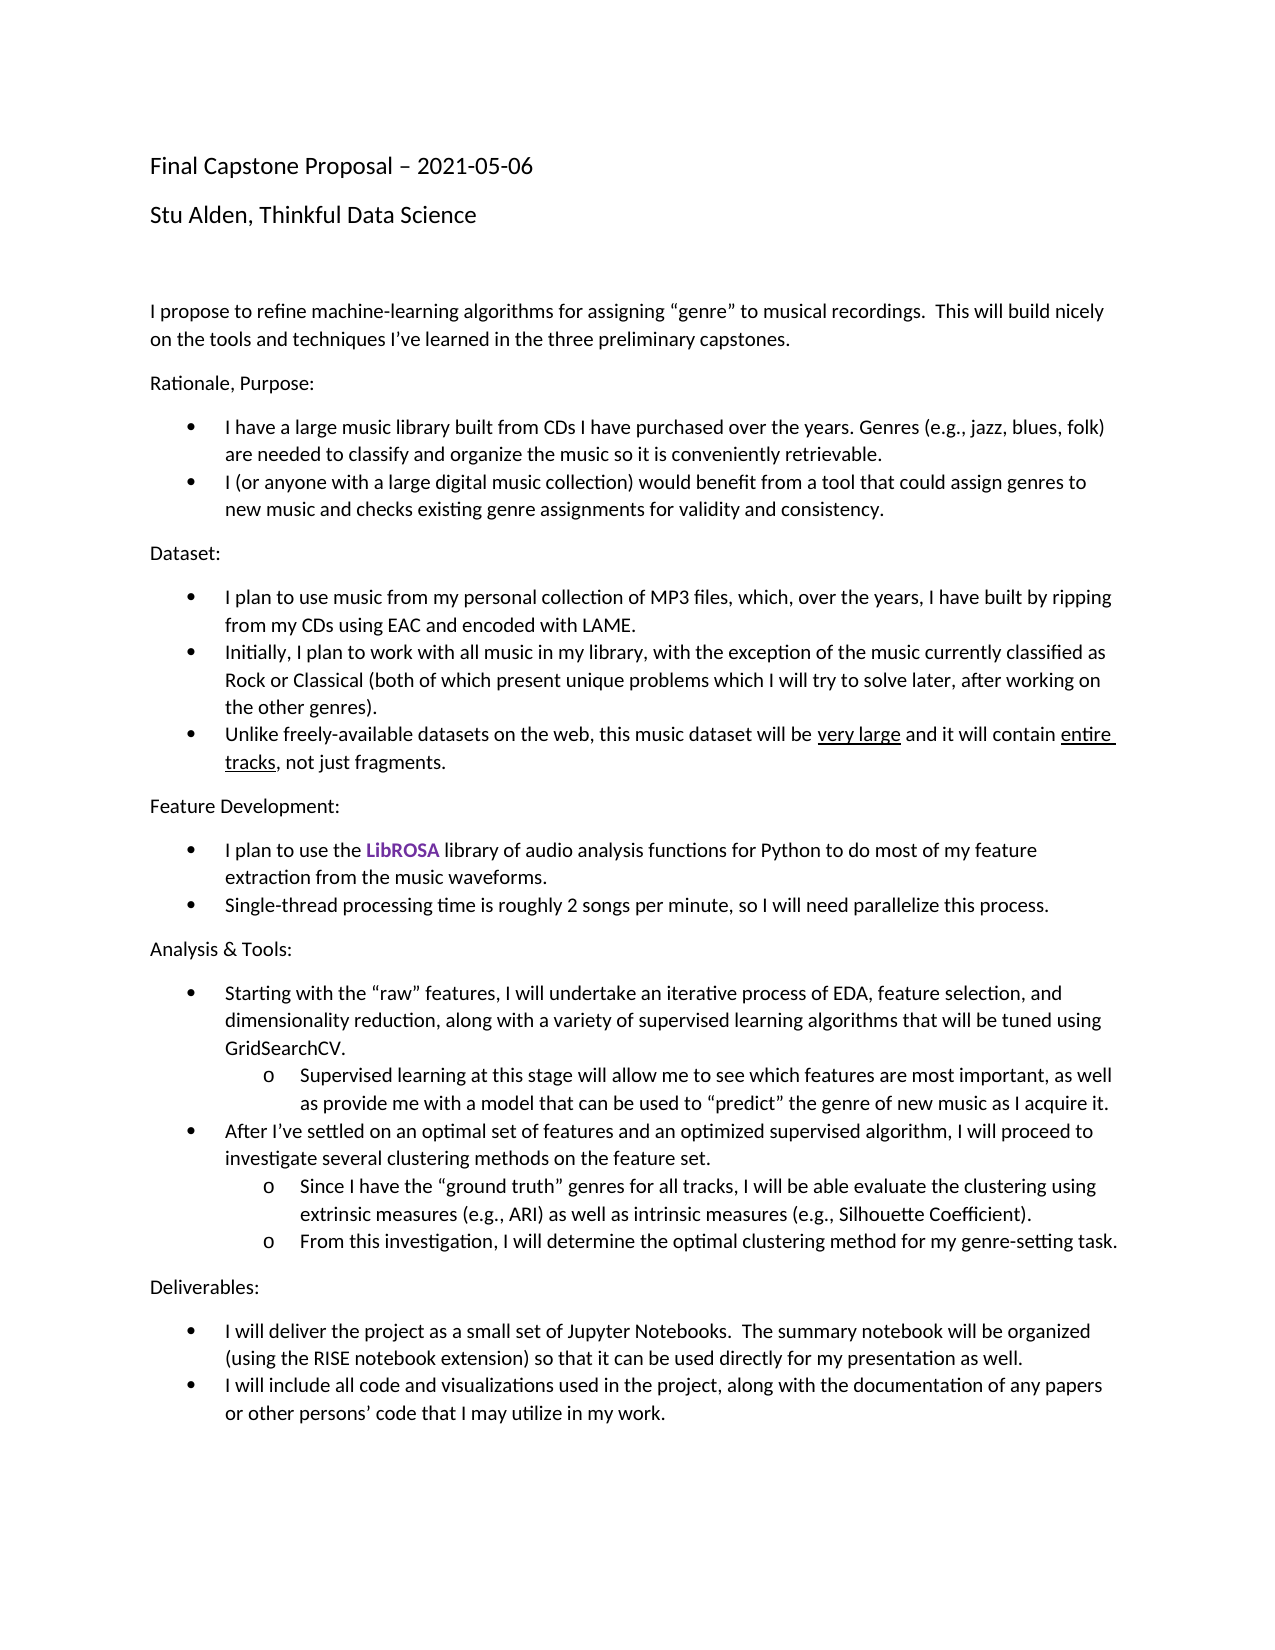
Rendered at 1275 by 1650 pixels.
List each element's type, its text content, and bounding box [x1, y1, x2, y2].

list I will include all code and visualizations used in the project, along with the documentation of any papers or other persons’ code that I may utilize in my work. [187, 1373, 1125, 1426]
list I will deliver the project as a small set of Jupyter Notebooks. The summary notebook will be organized (using the RISE notebook extension) so that it can be used directly for my presentation as well. [187, 1318, 1125, 1371]
list I plan to use music from my personal collection of MP3 files, which, over the years, I have built by ripping from my CDs using EAC and encoded with LAME. [187, 584, 1125, 637]
list After I’ve settled on an optimal set of features and an optimized supervised algorithm, I will proceed to investigate several clustering methods on the feature set. [187, 1118, 1125, 1171]
list From this investigation, I will determine the optimal clustering method for my genre-setting task. [262, 1229, 1125, 1255]
list I have a large music library built from CDs I have purchased over the years. Genres (e.g., jazz, blues, folk) are needed to classify and organize the music so it is conveniently retrievable. [187, 414, 1125, 467]
text Deliverables: [150, 1274, 1125, 1299]
text Dataset: [150, 541, 1125, 566]
list Supervised learning at this stage will allow me to see which features are most important, as well as provide me with a model that can be used to “predict” the genre of new music as I acquire it. [262, 1062, 1125, 1116]
list I plan to use the LibROSA library of audio analysis functions for Python to do most of my feature extraction from the music waveforms. [187, 837, 1125, 890]
list Since I have the “ground truth” genres for all tracks, I will be able evaluate the clustering using extrinsic measures (e.g., ARI) as well as intrinsic measures (e.g., Silhouette Coefficient). [262, 1173, 1125, 1227]
text Stu Alden, Thinkful Data Science [150, 199, 1125, 230]
text Analysis & Tools: [150, 936, 1125, 961]
list Starting with the “raw” features, I will undertake an iterative process of EDA, feature selection, and dimensionality reduction, along with a variety of supervised learning algorithms that will be tuned using GridSearchCV. [187, 980, 1125, 1060]
list Initially, I plan to work with all music in my library, with the exception of the music currently classified as Rock or Classical (both of which present unique problems which I will try to solve later, after working on the other genres). [187, 639, 1125, 719]
text Feature Development: [150, 793, 1125, 818]
list Single-thread processing time is roughly 2 songs per minute, so I will need parallelize this process. [187, 892, 1125, 917]
list Unlike freely-available datasets on the web, this music dataset will be very large and it will contain entire tracks, not just fragments. [187, 722, 1125, 774]
text Rationale, Purpose: [150, 370, 1125, 396]
text Final Capstone Proposal – 2021-05-06 [150, 150, 1125, 181]
list I (or anyone with a large digital music collection) would benefit from a tool that could assign genres to new music and checks existing genre assignments for validity and consistency. [187, 469, 1125, 522]
text I propose to refine machine-learning algorithms for assigning “genre” to musical recordings. This will build nicely on the tools and techniques I’ve learned in the three preliminary capstones. [150, 299, 1125, 352]
